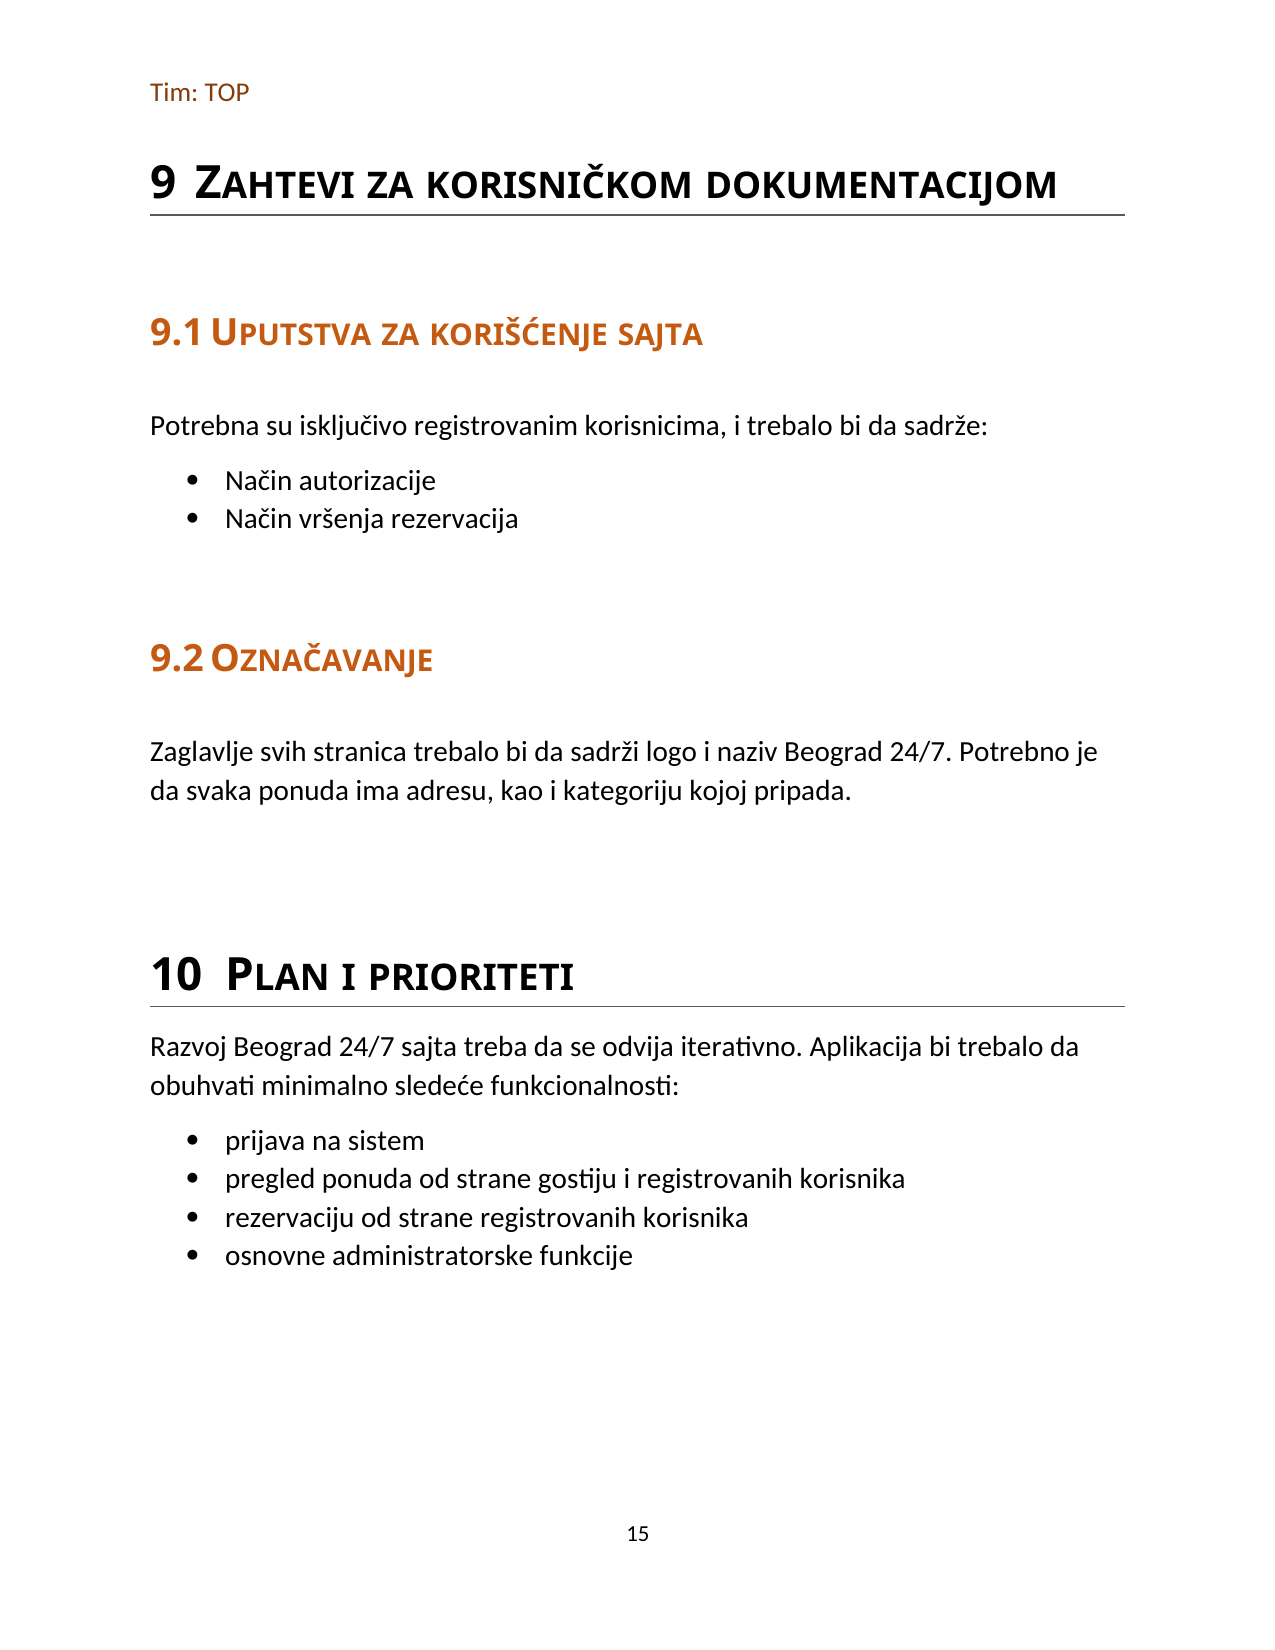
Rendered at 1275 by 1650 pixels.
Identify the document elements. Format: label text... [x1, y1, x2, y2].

list Način vršenja rezervacija [187, 500, 1125, 536]
list prijava na sistem [187, 1122, 1125, 1158]
subtitle Označavanje [150, 631, 1125, 682]
text Zaglavlje svih stranica trebalo bi da sadrži logo i naziv Beograd 24/7. Potrebno je da svaka ponuda ima adresu, kao i kategoriju kojoj pripada. [150, 733, 1125, 807]
list Način autorizacije [187, 462, 1125, 497]
subtitle Plan i prioriteti [150, 941, 1125, 1006]
subtitle Uputstva za korišćenje sajta [150, 305, 1125, 356]
list rezervaciju od strane registrovanih korisnika [187, 1199, 1125, 1234]
subtitle Zahtevi za korisničkom dokumentacijom [150, 150, 1125, 214]
list osnovne administratorske funkcije [187, 1237, 1125, 1273]
list pregled ponuda od strane gostiju i registrovanih korisnika [187, 1161, 1125, 1196]
text Potrebna su isključivo registrovanim korisnicima, i trebalo bi da sadrže: [150, 407, 1125, 442]
text Razvoj Beograd 24/7 sajta treba da se odvija iterativno. Aplikacija bi trebalo da obuhvati minimalno sledeće funkcionalnosti: [150, 1028, 1125, 1103]
